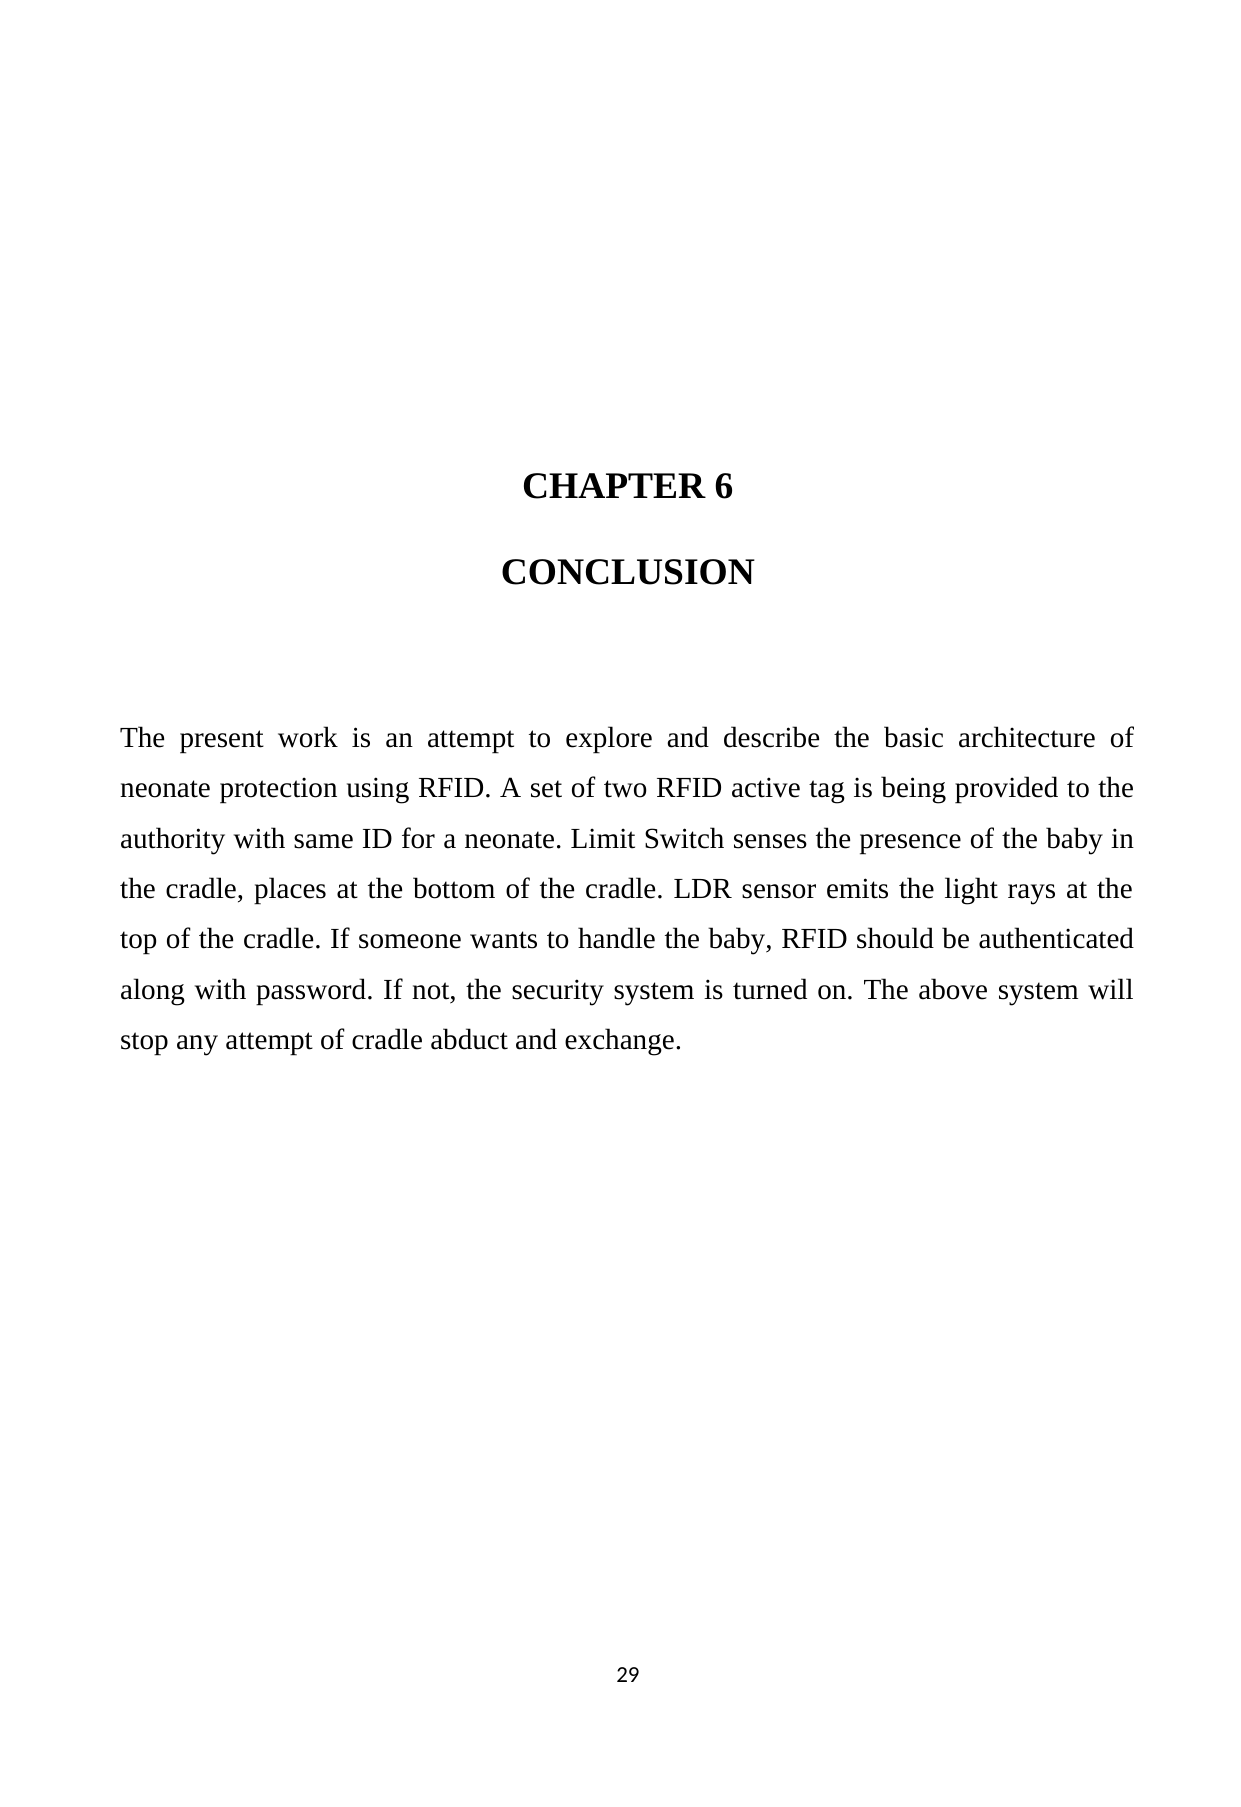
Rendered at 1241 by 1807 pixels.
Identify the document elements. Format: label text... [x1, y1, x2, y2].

text CONCLUSION [120, 549, 1135, 592]
text CHAPTER 6 [120, 464, 1135, 507]
text The present work is an attempt to explore and describe the basic architecture of neonate protection using RFID. A set of two RFID active tag is being provided to the authority with same ID for a neonate. Limit Switch senses the presence of the baby in the cradle, places at the bottom of the cradle. LDR sensor emits the light rays at the top of the cradle. If someone wants to handle the baby, RFID should be authenticated along with password. If not, the security system is turned on. The above system will stop any attempt of cradle abduct and exchange. [120, 720, 1135, 1056]
